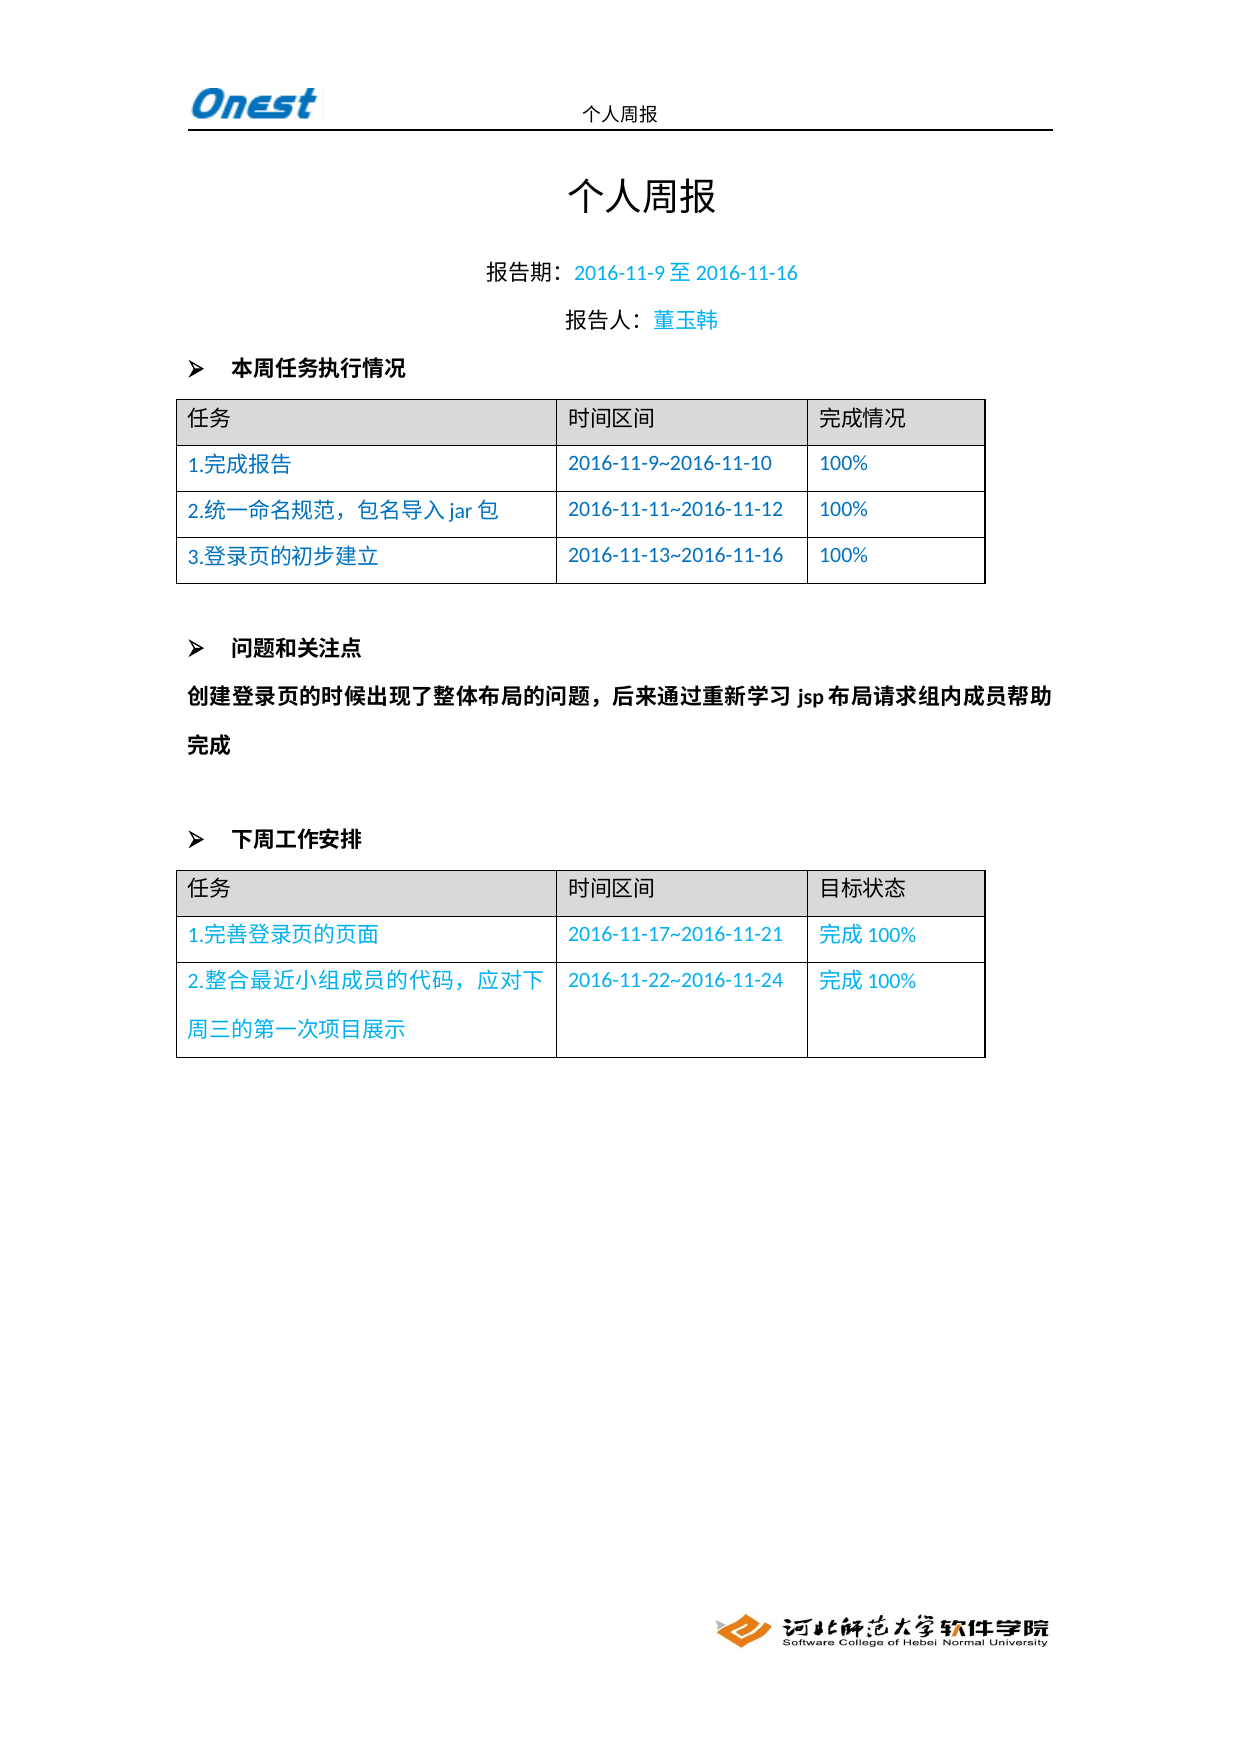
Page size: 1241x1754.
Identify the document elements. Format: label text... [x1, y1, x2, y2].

table_cell 完成100% [808, 917, 984, 962]
picture [710, 1611, 1053, 1651]
table_cell 100% [808, 492, 984, 537]
list 问题和关注点 [187, 630, 1053, 663]
table_header 时间区间 [557, 871, 807, 916]
list 下周工作安排 [187, 821, 1053, 854]
table_cell 2016-11-22~2016-11-24 [557, 963, 807, 1057]
table_cell 100% [808, 538, 984, 583]
table_cell 2016-11-17~2016-11-21 [557, 917, 807, 962]
table_cell 2016-11-9~2016-11-10 [557, 446, 807, 491]
table_cell 2.统一命名规范，包名导入jar包 [177, 492, 556, 537]
text 创建登录页的时候出现了整体布局的问题，后来通过重新学习jsp布局请求组内成员帮助完成 [187, 678, 1053, 760]
text 报告期：2016-11-9至2016-11-16 [187, 254, 1053, 287]
table_header 目标状态 [808, 871, 984, 916]
text 报告人：董玉韩 [187, 302, 1053, 335]
table_cell 100% [808, 446, 984, 491]
table_cell 2.整合最近小组成员的代码，应对下周三的第一次项目展示 [177, 963, 556, 1057]
table_cell 1.完善登录页的页面 [177, 917, 556, 962]
table_header 时间区间 [557, 400, 807, 445]
text 个人周报 [187, 162, 1053, 227]
picture [187, 88, 324, 122]
table_header 任务 [177, 400, 556, 445]
table_cell 3.登录页的初步建立 [177, 538, 556, 583]
table_header 完成情况 [808, 400, 984, 445]
list 本周任务执行情况 [187, 351, 1053, 383]
table_cell 1.完成报告 [177, 446, 556, 491]
table_cell 2016-11-11~2016-11-12 [557, 492, 807, 537]
table_cell 2016-11-13~2016-11-16 [557, 538, 807, 583]
table_header 任务 [177, 871, 556, 916]
table_cell 完成100% [808, 963, 984, 1057]
